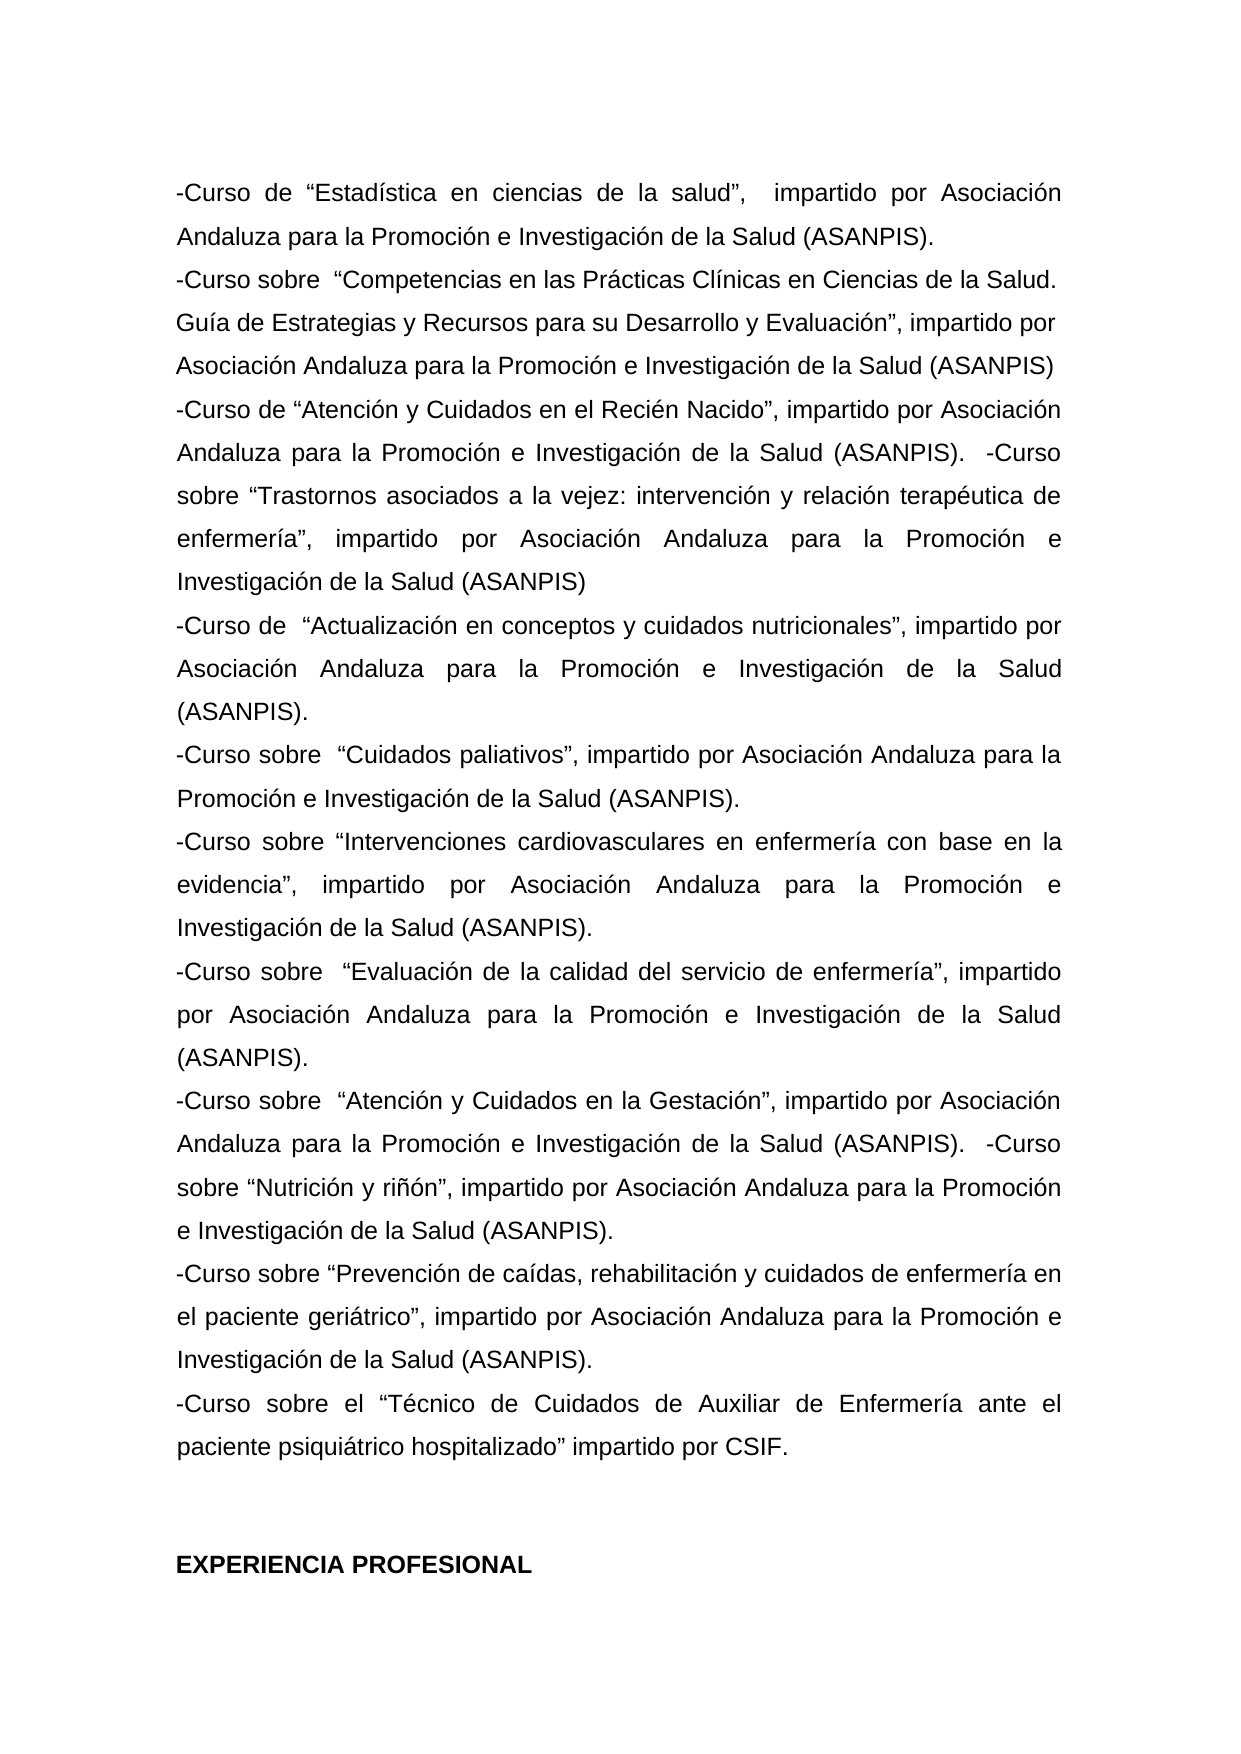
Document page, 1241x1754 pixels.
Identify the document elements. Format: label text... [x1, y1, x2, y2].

text -Curso sobre el “Técnico de Cuidados de Auxiliar de Enfermería ante el paciente psiquiátrico hospitalizado” impartido por CSIF. [176, 1389, 1063, 1461]
text Guía de Estrategias y Recursos para su Desarrollo y Evaluación”, impartido por [176, 308, 1063, 337]
text -Curso sobre “Prevención de caídas, rehabilitación y cuidados de enfermería en el paciente geriátrico”, impartido por Asociación Andaluza para la Promoción e Investigación de la Salud (ASANPIS). [176, 1259, 1063, 1374]
text EXPERIENCIA PROFESIONAL [176, 1550, 1063, 1579]
text -Curso de “Atención y Cuidados en el Recién Nacido”, impartido por Asociación Andaluza para la Promoción e Investigación de la Salud (ASANPIS). -Curso sobre “Trastornos asociados a la vejez: intervención y relación terapéutica de enfermería”, impartido por Asociación Andaluza para la Promoción e Investigación de la Salud (ASANPIS) [176, 395, 1063, 596]
text Asociación Andaluza para la Promoción e Investigación de la Salud (ASANPIS) [176, 351, 1063, 380]
text -Curso sobre “Cuidados paliativos”, impartido por Asociación Andaluza para la Promoción e Investigación de la Salud (ASANPIS). [176, 740, 1063, 812]
text -Curso de “Actualización en conceptos y cuidados nutricionales”, impartido por Asociación Andaluza para la Promoción e Investigación de la Salud (ASANPIS). [176, 611, 1063, 726]
text -Curso sobre “Intervenciones cardiovasculares en enfermería con base en la evidencia”, impartido por Asociación Andaluza para la Promoción e Investigación de la Salud (ASANPIS). [176, 827, 1063, 942]
text -Curso sobre “Evaluación de la calidad del servicio de enfermería”, impartido por Asociación Andaluza para la Promoción e Investigación de la Salud (ASANPIS). [176, 957, 1063, 1072]
text -Curso sobre “Competencias en las Prácticas Clínicas en Ciencias de la Salud. [176, 265, 1063, 294]
text -Curso de “Estadística en ciencias de la salud”, impartido por Asociación Andaluza para la Promoción e Investigación de la Salud (ASANPIS). [176, 178, 1063, 250]
text -Curso sobre “Atención y Cuidados en la Gestación”, impartido por Asociación Andaluza para la Promoción e Investigación de la Salud (ASANPIS). -Curso sobre “Nutrición y riñón”, impartido por Asociación Andaluza para la Promoción e Investigación de la Salud (ASANPIS). [176, 1086, 1063, 1244]
